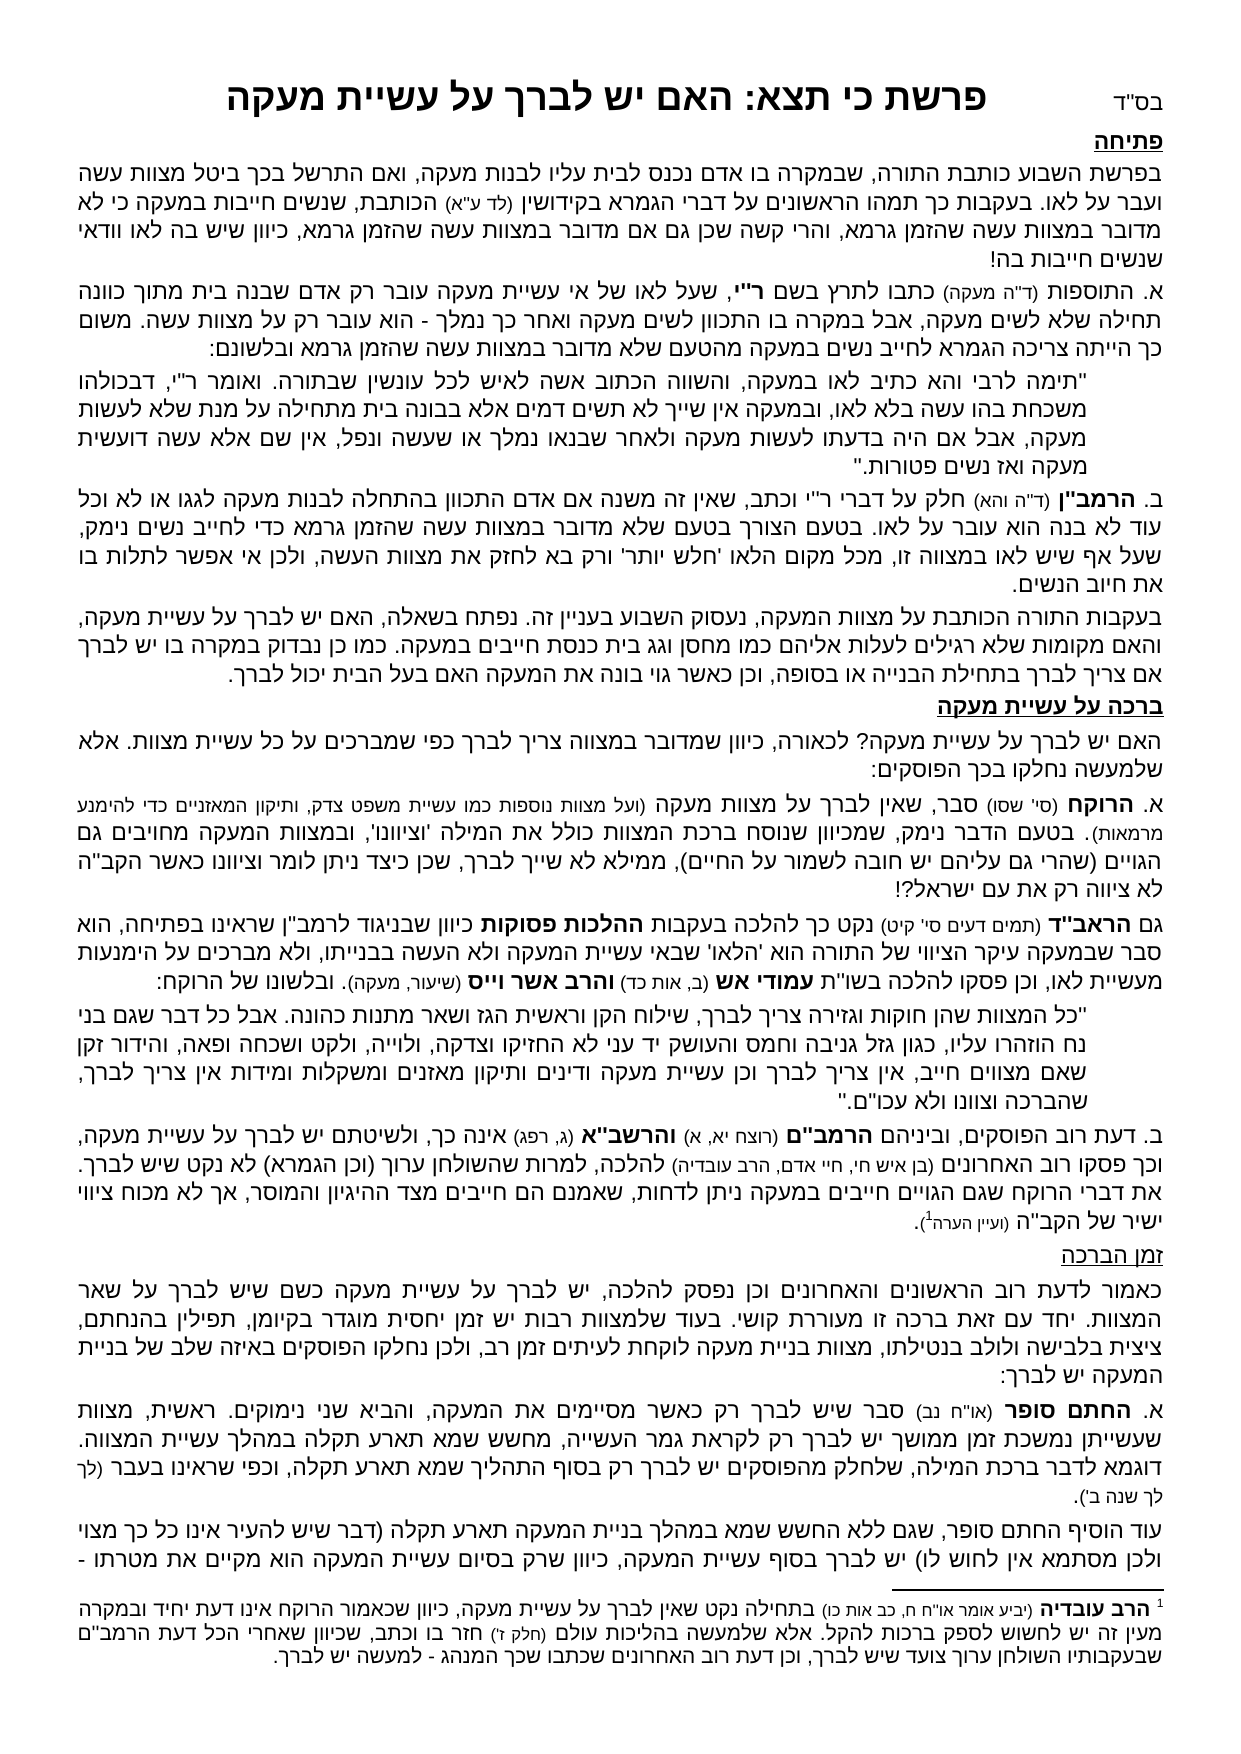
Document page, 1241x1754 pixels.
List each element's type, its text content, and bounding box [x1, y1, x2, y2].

text א. הרוקח (סי' שסו) סבר, שאין לברך על מצוות מעקה (ועל מצוות נוספות כמו עשיית משפט צדק, ותיקון המאזניים כדי להימנע מרמאות). בטעם הדבר נימק, שמכיוון שנוסח ברכת המצוות כולל את המילה 'וציוונו', ובמצוות המעקה מחויבים גם הגויים (שהרי גם עליהם יש חובה לשמור על החיים), ממילא לא שייך לברך, שכן כיצד ניתן לומר וציוונו כאשר הקב''ה לא ציווה רק את עם ישראל?! [77, 791, 1163, 903]
text זמן הברכה [77, 1242, 1163, 1269]
text א. החתם סופר (או''ח נב) סבר שיש לברך רק כאשר מסיימים את המעקה, והביא שני נימוקים. ראשית, מצוות שעשייתן נמשכת זמן ממושך יש לברך רק לקראת גמר העשייה, מחשש שמא תארע תקלה במהלך עשיית המצווה. דוגמא לדבר ברכת המילה, שלחלק מהפוסקים יש לברך רק בסוף התהליך שמא תארע תקלה, וכפי שראינו בעבר (לך לך שנה ב'). [77, 1397, 1163, 1509]
text ברכה על עשיית מעקה [77, 693, 1163, 719]
text האם יש לברך על עשיית מעקה? לכאורה, כיוון שמדובר במצווה צריך לברך כפי שמברכים על כל עשיית מצוות. אלא שלמעשה נחלקו בכך הפוסקים: [77, 728, 1163, 783]
text פתיחה [77, 128, 1163, 154]
text ב. דעת רוב הפוסקים, וביניהם הרמב''ם (רוצח יא, א) והרשב''א (ג, רפג) אינה כך, ולשיטתם יש לברך על עשיית מעקה, וכך פסקו רוב האחרונים (בן איש חי, חיי אדם, הרב עובדיה) להלכה, למרות שהשולחן ערוך (וכן הגמרא) לא נקט שיש לברך. את דברי הרוקח שגם הגויים חייבים במעקה ניתן לדחות, שאמנם הם חייבים מצד ההיגיון והמוסר, אך לא מכוח ציווי ישיר של הקב''ה (ועיין הערה). [77, 1122, 1163, 1234]
text בפרשת השבוע כותבת התורה, שבמקרה בו אדם נכנס לבית עליו לבנות מעקה, ואם התרשל בכך ביטל מצוות עשה ועבר על לאו. בעקבות כך תמהו הראשונים על דברי הגמרא בקידושין (לד ע''א) הכותבת, שנשים חייבות במעקה כי לא מדובר במצוות עשה שהזמן גרמא, והרי קשה שכן גם אם מדובר במצוות עשה שהזמן גרמא, כיוון שיש בה לאו וודאי שנשים חייבות בה! [77, 160, 1163, 272]
text בעקבות התורה הכותבת על מצוות המעקה, נעסוק השבוע בעניין זה. נפתח בשאלה, האם יש לברך על עשיית מעקה, והאם מקומות שלא רגילים לעלות אליהם כמו מחסן וגג בית כנסת חייבים במעקה. כמו כן נבדוק במקרה בו יש לברך אם צריך לברך בתחילת הבנייה או בסופה, וכן כאשר גוי בונה את המעקה האם בעל הבית יכול לברך. [77, 604, 1163, 687]
text ב. הרמב''ן (ד''ה והא) חלק על דברי ר''י וכתב, שאין זה משנה אם אדם התכוון בהתחלה לבנות מעקה לגגו או לא וכל עוד לא בנה הוא עובר על לאו. בטעם הצורך בטעם שלא מדובר במצוות עשה שהזמן גרמא כדי לחייב נשים נימק, שעל אף שיש לאו במצווה זו, מכל מקום הלאו 'חלש יותר' ורק בא לחזק את מצוות העשה, ולכן אי אפשר לתלות בו את חיוב הנשים. [77, 486, 1163, 597]
text א. התוספות (ד''ה מעקה) כתבו לתרץ בשם ר''י, שעל לאו של אי עשיית מעקה עובר רק אדם שבנה בית מתוך כוונה תחילה שלא לשים מעקה, אבל במקרה בו התכוון לשים מעקה ואחר כך נמלך - הוא עובר רק על מצוות עשה. משום כך הייתה צריכה הגמרא לחייב נשים במעקה מהטעם שלא מדובר במצוות עשה שהזמן גרמא ובלשונם: [77, 278, 1163, 362]
text כאמור לדעת רוב הראשונים והאחרונים וכן נפסק להלכה, יש לברך על עשיית מעקה כשם שיש לברך על שאר המצוות. יחד עם זאת ברכה זו מעוררת קושי. בעוד שלמצוות רבות יש זמן יחסית מוגדר בקיומן, תפילין בהנחתם, ציצית בלבישה ולולב בנטילתו, מצוות בניית מעקה לוקחת לעיתים זמן רב, ולכן נחלקו הפוסקים באיזה שלב של בניית המעקה יש לברך: [77, 1277, 1163, 1389]
text גם הראב''ד (תמים דעים סי' קיט) נקט כך להלכה בעקבות ההלכות פסוקות כיוון שבניגוד לרמב''ן שראינו בפתיחה, הוא סבר שבמעקה עיקר הציווי של התורה הוא 'הלאו' שבאי עשיית המעקה ולא העשה בבנייתו, ולא מברכים על הימנעות מעשיית לאו, וכן פסקו להלכה בשו''ת עמודי אש (ב, אות כד) והרב אשר וייס (שיעור, מעקה). ובלשונו של הרוקח: [77, 911, 1163, 994]
text בס''ד פרשת כי תצא: האם יש לברך על עשיית מעקה [77, 75, 1163, 118]
text ''תימה לרבי והא כתיב לאו במעקה, והשווה הכתוב אשה לאיש לכל עונשין שבתורה. ואומר ר"י, דבכולהו משכחת בהו עשה בלא לאו, ובמעקה אין שייך לא תשים דמים אלא בבונה בית מתחילה על מנת שלא לעשות מעקה, אבל אם היה בדעתו לעשות מעקה ולאחר שבנאו נמלך או שעשה ונפל, אין שם אלא עשה דועשית מעקה ואז נשים פטורות.'' [77, 368, 1088, 479]
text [77, 1517, 1163, 1572]
text ''כל המצוות שהן חוקות וגזירה צריך לברך, שילוח הקן וראשית הגז ושאר מתנות כהונה. אבל כל דבר שגם בני נח הוזהרו עליו, כגון גזל גניבה וחמס והעושק יד עני לא החזיקו וצדקה, ולוייה, ולקט ושכחה ופאה, והידור זקן שאם מצווים חייב, אין צריך לברך וכן עשיית מעקה ודינים ותיקון מאזנים ומשקלות ומידות אין צריך לברך, שהברכה וצוונו ולא עכו"ם.'' [77, 1002, 1088, 1114]
